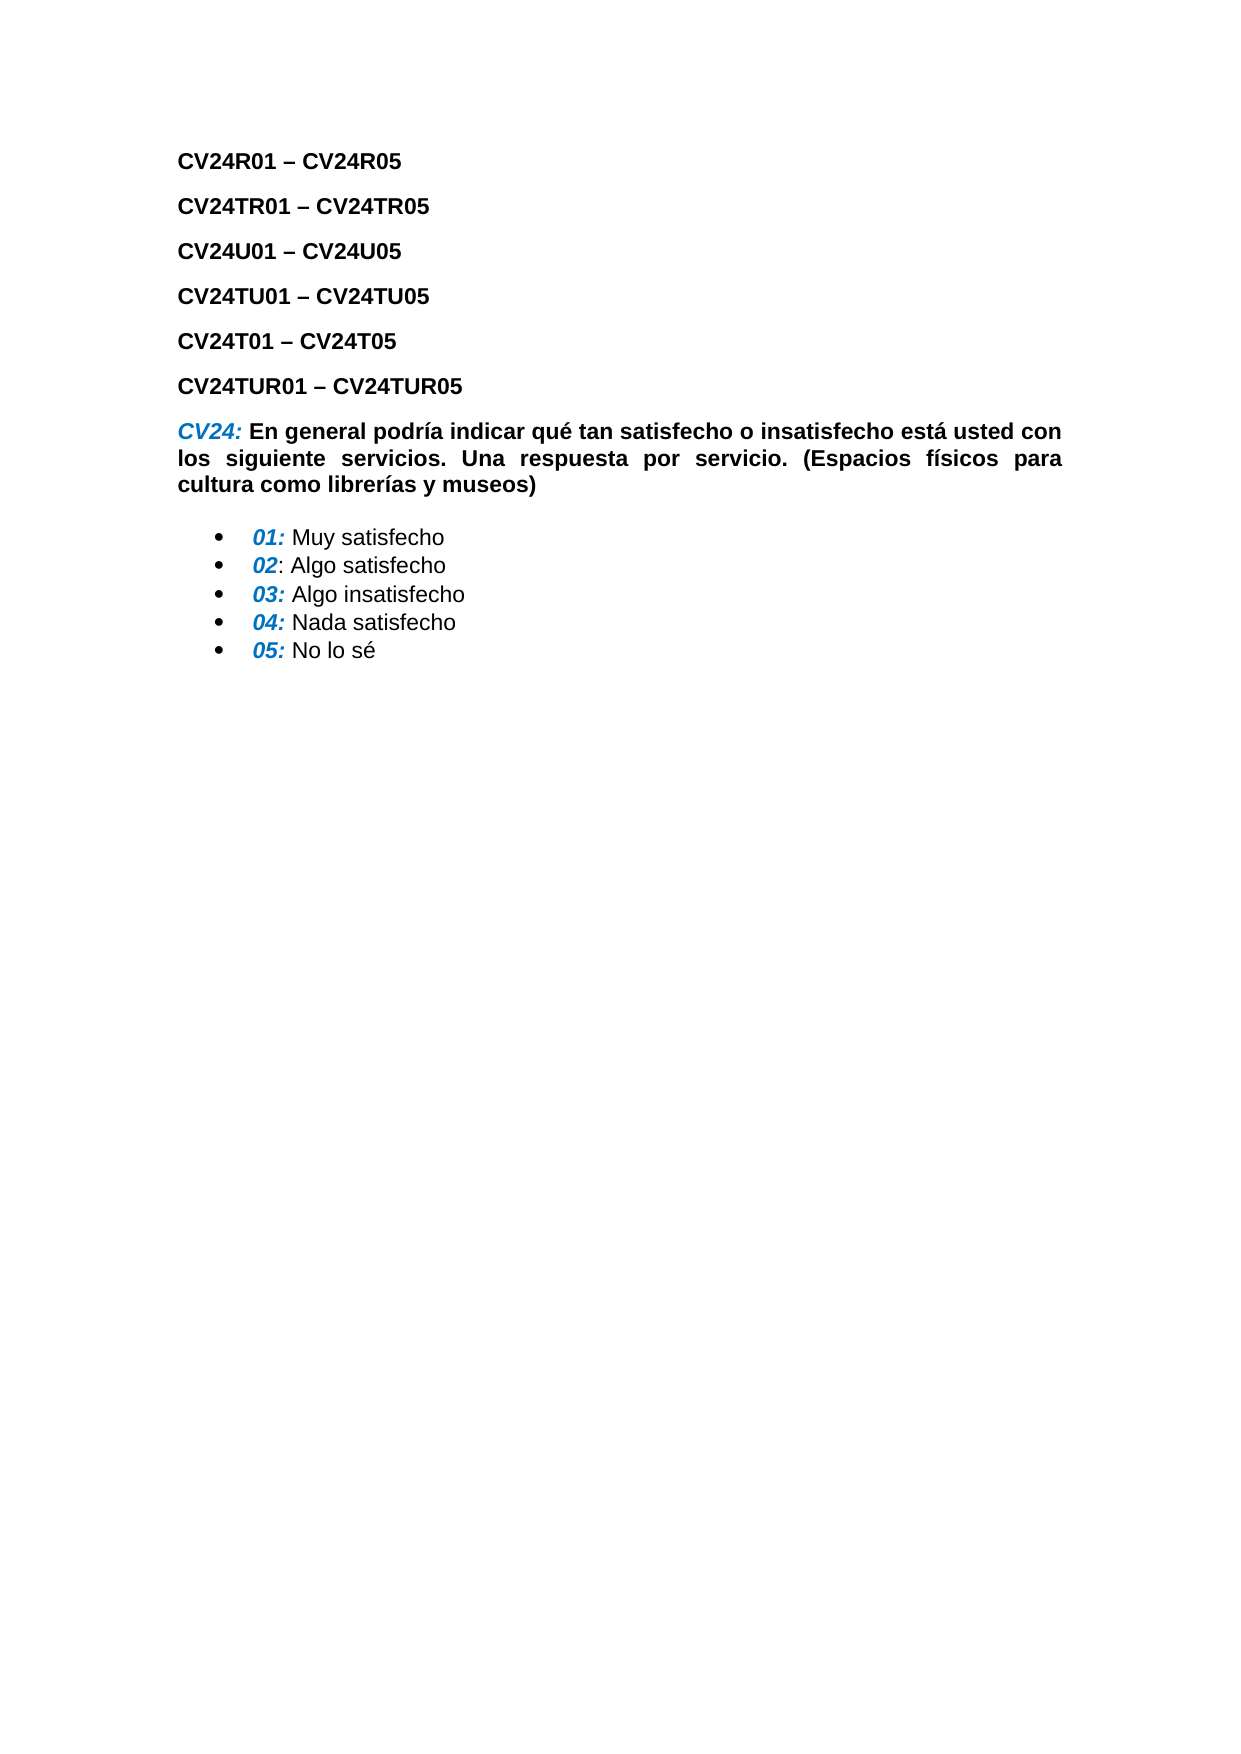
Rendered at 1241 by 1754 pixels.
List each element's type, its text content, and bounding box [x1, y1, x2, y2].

text CV24TR01 – CV24TR05 [177, 193, 1063, 219]
list 04: Nada satisfecho [215, 609, 1063, 635]
text CV24R01 – CV24R05 [177, 148, 1063, 174]
text CV24TU01 – CV24TU05 [177, 283, 1063, 309]
list 05: No lo sé [215, 637, 1063, 664]
text CV24U01 – CV24U05 [177, 238, 1063, 264]
list 01: Muy satisfecho [215, 524, 1063, 550]
text CV24T01 – CV24T05 [177, 328, 1063, 354]
list 03: Algo insatisfecho [215, 581, 1063, 607]
text CV24TUR01 – CV24TUR05 [177, 373, 1063, 399]
text CV24: En general podría indicar qué tan satisfecho o insatisfecho está usted con los siguiente servicios. Una respuesta por servicio. (Espacios físicos para cultura como librerías y museos) [177, 418, 1063, 497]
list 02: Algo satisfecho [215, 552, 1063, 578]
